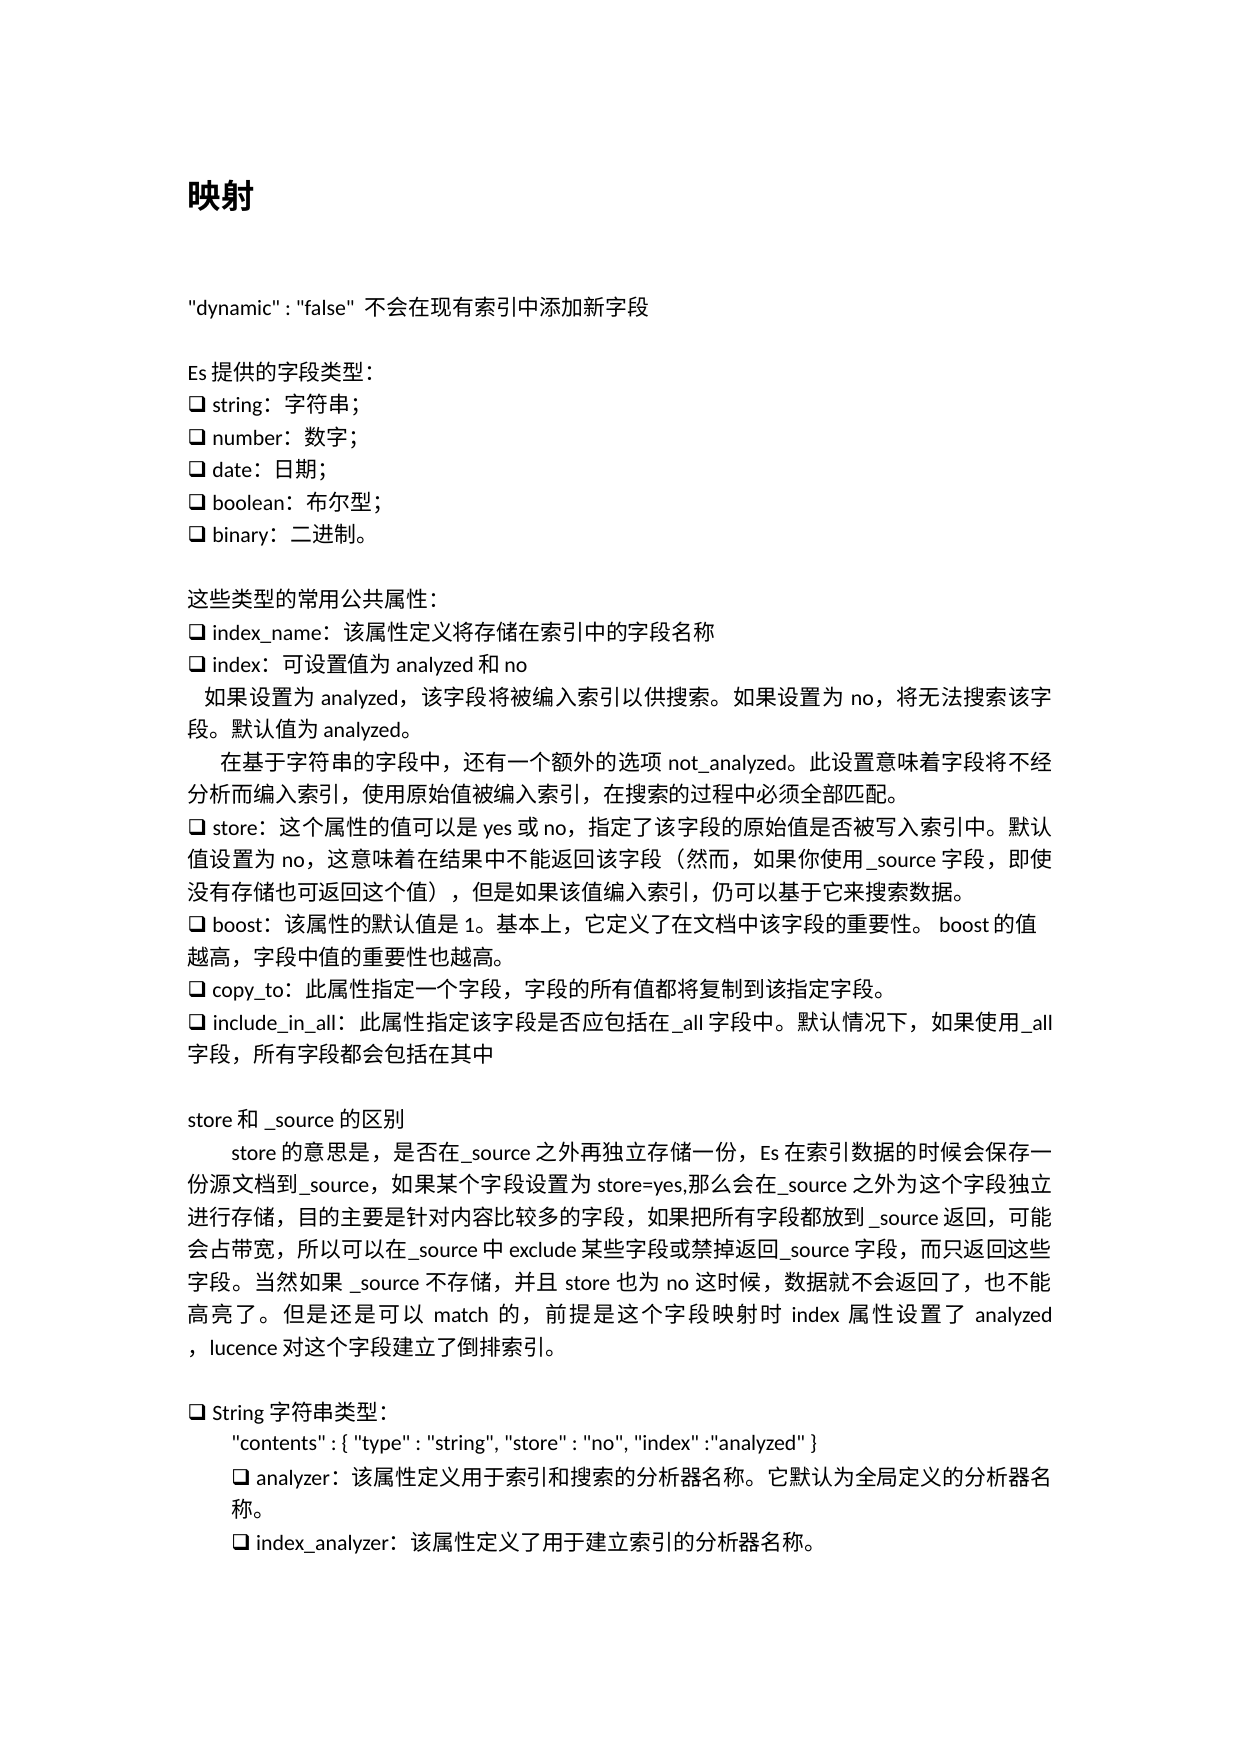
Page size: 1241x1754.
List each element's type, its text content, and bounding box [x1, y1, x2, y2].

text binary：二进制。 [187, 517, 1053, 549]
text String 字符串类型： [187, 1394, 1053, 1427]
text "contents" : { "type" : "string", "store" : "no", "index" :"analyzed" } [187, 1427, 1053, 1459]
text store的意思是，是否在_source之外再独立存储一份，Es在索引数据的时候会保存一份源文档到_source，如果某个字段设置为store=yes,那么会在_source之外为这个字段独立进行存储，目的主要是针对内容比较多的字段，如果把所有字段都放到_source返回，可能会占带宽，所以可以在_source中exclude某些字段或禁掉返回_source字段，而只返回这些字段。当然如果 _source 不存储，并且 store 也为 no 这时候，数据就不会返回了，也不能高亮了。但是还是可以 match 的，前提是这个字段映射时 index 属性设置了 analyzed ，lucence 对这个字段建立了倒排索引。 [187, 1134, 1053, 1362]
text index_name：该属性定义将存储在索引中的字段名称 [187, 614, 1053, 647]
text 这些类型的常用公共属性： [187, 582, 1053, 614]
text include_in_all：此属性指定该字段是否应包括在_all字段中。默认情况下，如果使用_all字段，所有字段都会包括在其中 [187, 1004, 1053, 1069]
text 如果设置为analyzed，该字段将被编入索引以供搜索。如果设置为no，将无法搜索该字段。默认值为analyzed。 [187, 679, 1053, 744]
text boolean：布尔型； [187, 484, 1053, 517]
text store：这个属性的值可以是yes或no，指定了该字段的原始值是否被写入索引中。默认值设置为no，这意味着在结果中不能返回该字段（然而，如果你使用_source字段，即使没有存储也可返回这个值），但是如果该值编入索引，仍可以基于它来搜索数据。 [187, 809, 1053, 907]
text Es提供的字段类型： [187, 354, 1053, 387]
text boost：该属性的默认值是1。基本上，它定义了在文档中该字段的重要性。 boost的值 越高，字段中值的重要性也越高。 [187, 907, 1053, 972]
text date：日期； [187, 452, 1053, 484]
text index：可设置值为analyzed和no [187, 647, 1053, 679]
subtitle 映射 [187, 162, 1053, 227]
text 在基于字符串的字段中，还有一个额外的选项not_analyzed。此设置意味着字段将不经分析而编入索引，使用原始值被编入索引，在搜索的过程中必须全部匹配。 [187, 744, 1053, 809]
text index_analyzer：该属性定义了用于建立索引的分析器名称。 [231, 1524, 1053, 1557]
text copy_to：此属性指定一个字段，字段的所有值都将复制到该指定字段。 [187, 972, 1053, 1004]
text string：字符串； [187, 387, 1053, 419]
text analyzer：该属性定义用于索引和搜索的分析器名称。它默认为全局定义的分析器名称。 [231, 1459, 1053, 1524]
text number：数字； [187, 419, 1053, 452]
text store 和 _source 的区别 [187, 1102, 1053, 1134]
text "dynamic" : "false" 不会在现有索引中添加新字段 [187, 289, 1053, 322]
